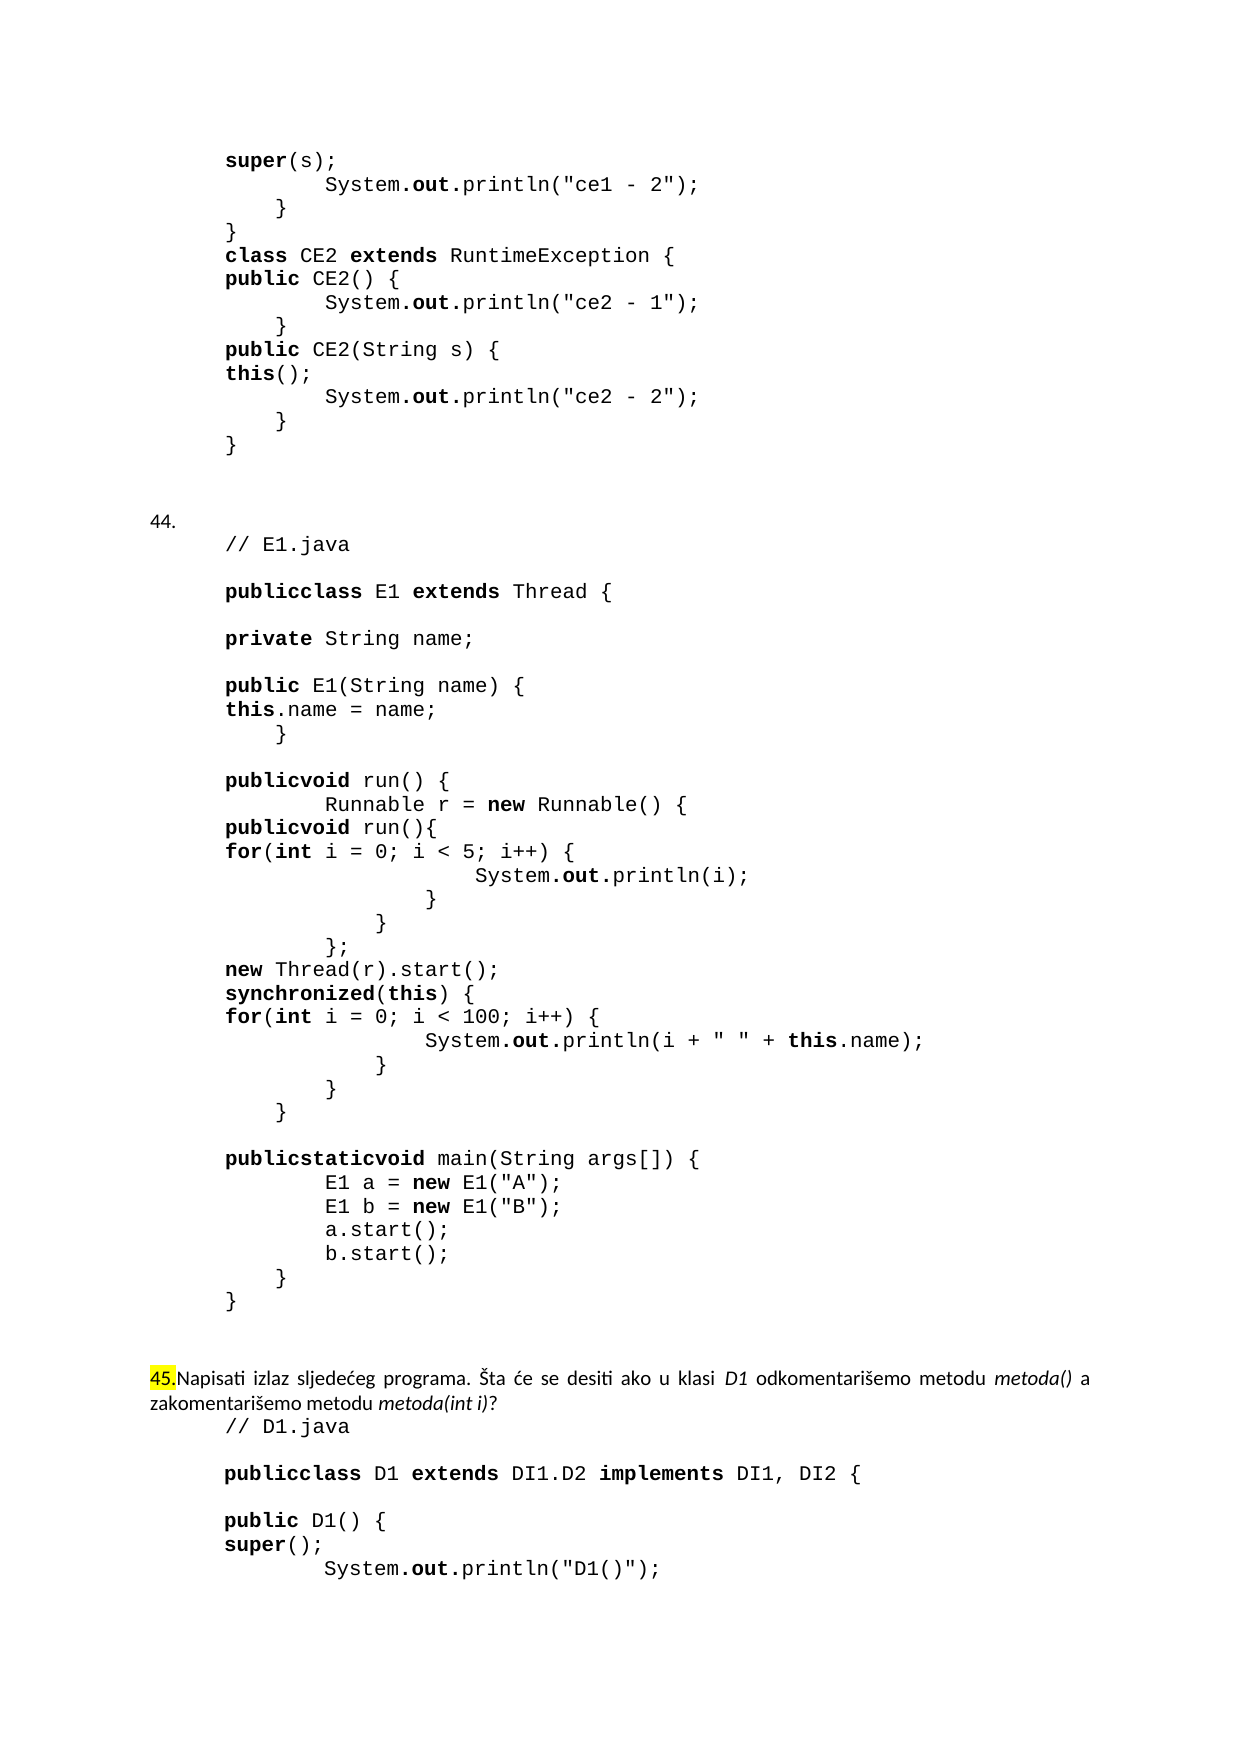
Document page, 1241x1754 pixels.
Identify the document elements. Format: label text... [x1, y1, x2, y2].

text // D1.java [150, 1416, 1090, 1439]
text } [225, 912, 1090, 936]
text } [225, 888, 1090, 912]
text public CE2(String s) { [225, 339, 1090, 363]
text } [225, 434, 1090, 457]
text } [225, 1077, 1090, 1101]
text System.out.println(i); [225, 865, 1090, 888]
text super(s); [225, 150, 1090, 174]
text publicvoid run() { [225, 770, 1090, 794]
text publicvoid run(){ [225, 817, 1090, 841]
text System.out.println("ce2 - 2"); [225, 386, 1090, 410]
text this(); [225, 363, 1090, 386]
text Runnable r = new Runnable() { [225, 794, 1090, 817]
text System.out.println(i + " " + this.name); [225, 1030, 1090, 1054]
text }; [225, 936, 1090, 959]
text System.out.println("ce1 - 2"); [225, 174, 1090, 197]
text } [225, 1290, 1090, 1314]
text synchronized(this) { [225, 983, 1090, 1007]
text super(); [224, 1534, 1090, 1557]
text new Thread(r).start(); [225, 959, 1090, 983]
text 44. [150, 508, 1090, 534]
text 45.Napisati izlaz sljedećeg programa. Šta će se desiti ako u klasi D1 odkomentarišemo metodu metoda() a zakomentarišemo metodu metoda(int i)? [150, 1365, 1090, 1416]
text b.start(); [225, 1243, 1090, 1267]
text // E1.java [225, 534, 1090, 557]
text class CE2 extends RuntimeException { [225, 244, 1090, 268]
text this.name = name; [225, 699, 1090, 723]
text } [225, 723, 1090, 746]
text System.out.println("D1()"); [224, 1557, 1090, 1581]
text E1 b = new E1("B"); [225, 1196, 1090, 1219]
text } [225, 197, 1090, 221]
text publicclass D1 extends DI1.D2 implements DI1, DI2 { [224, 1463, 1090, 1487]
text } [225, 1101, 1090, 1125]
text publicclass E1 extends Thread { [225, 581, 1090, 604]
text public D1() { [224, 1510, 1090, 1534]
text System.out.println("ce2 - 1"); [225, 292, 1090, 316]
text public E1(String name) { [225, 676, 1090, 699]
text } [225, 316, 1090, 339]
text for(int i = 0; i < 5; i++) { [225, 841, 1090, 865]
text } [225, 1054, 1090, 1077]
text } [225, 410, 1090, 434]
text a.start(); [225, 1219, 1090, 1243]
text } [225, 221, 1090, 244]
text E1 a = new E1("A"); [225, 1172, 1090, 1196]
text } [225, 1267, 1090, 1290]
text private String name; [225, 628, 1090, 652]
text for(int i = 0; i < 100; i++) { [225, 1007, 1090, 1030]
text public CE2() { [225, 268, 1090, 292]
text publicstaticvoid main(String args[]) { [225, 1148, 1090, 1172]
